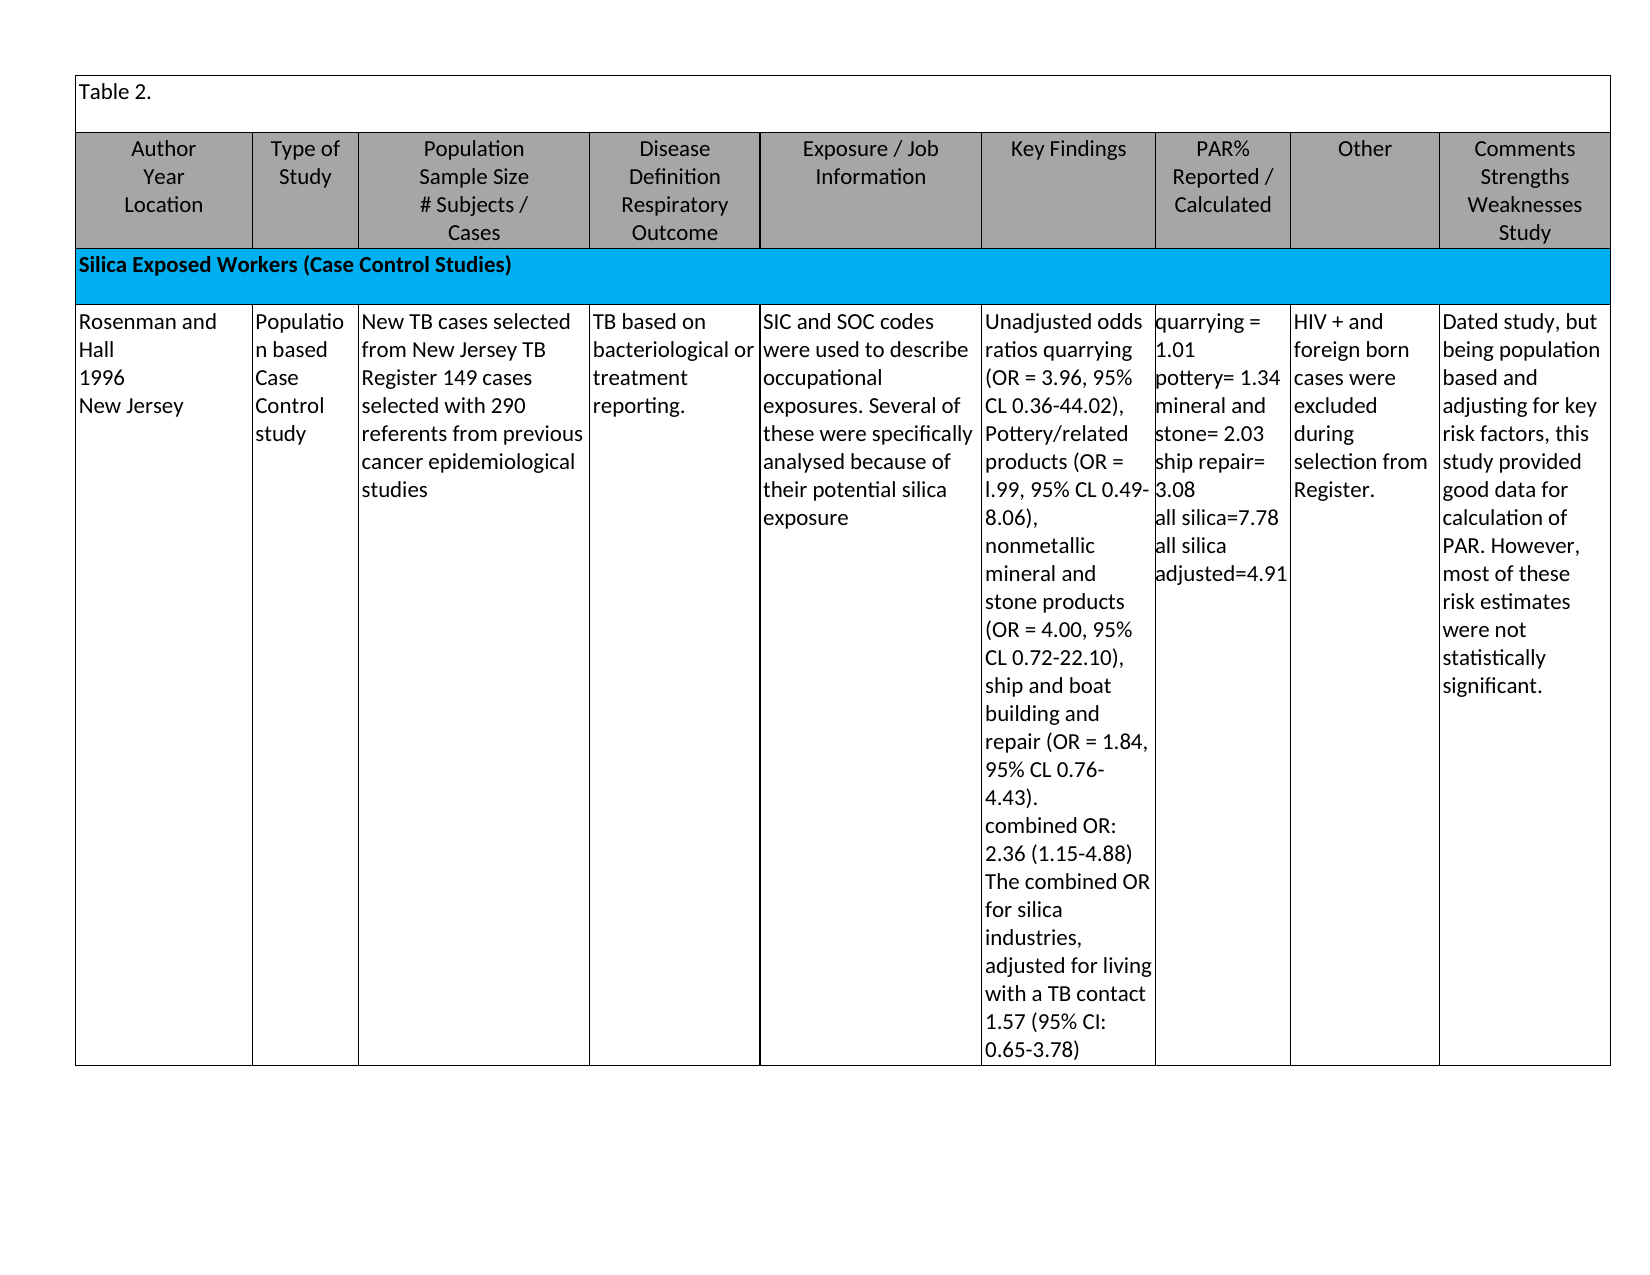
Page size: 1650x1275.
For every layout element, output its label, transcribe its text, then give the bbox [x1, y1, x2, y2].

table_cell Comments Strengths Weaknesses Study [1440, 133, 1610, 248]
table_cell Exposure / Job Information [761, 133, 981, 248]
table_cell Other [1291, 133, 1439, 248]
table_cell HIV + and foreign born cases were excluded during selection from Register. [1291, 305, 1439, 1065]
table_cell Disease Definition Respiratory Outcome [590, 133, 759, 248]
table_cell Silica Exposed Workers (Case Control Studies) [76, 249, 1610, 304]
table_cell quarrying = 1.01 pottery= 1.34 mineral and stone= 2.03 ship repair= 3.08 all silica=7.78 all silica adjusted=4.91 [1156, 305, 1290, 1065]
table_cell Key Findings [982, 133, 1155, 248]
table_header Table 2. [76, 76, 1610, 132]
table_cell Population based Case Control study [253, 305, 358, 1065]
table_cell Rosenman and Hall 1996 New Jersey [76, 305, 252, 1065]
table_cell Author Year Location [76, 133, 252, 248]
table_cell PAR% Reported / Calculated [1156, 133, 1290, 248]
table_cell Type of Study [253, 133, 358, 248]
table_cell New TB cases selected from New Jersey TB Register 149 cases selected with 290 referents from previous cancer epidemiological studies [359, 305, 589, 1065]
table_cell SIC and SOC codes were used to describe occupational exposures. Several of these were specifically analysed because of their potential silica exposure [761, 305, 981, 1065]
table_cell Dated study, but being population based and adjusting for key risk factors, this study provided good data for calculation of PAR. However, most of these risk estimates were not statistically significant. [1440, 305, 1610, 1065]
table_cell Unadjusted odds ratios quarrying (OR = 3.96, 95% CL 0.36-44.02), Pottery/related products (OR = l.99, 95% CL 0.49-8.06), nonmetallic mineral and stone products (OR = 4.00, 95% CL 0.72-22.10), ship and boat building and repair (OR = 1.84, 95% CL 0.76-4.43). combined OR: 2.36 (1.15-4.88) The combined OR for silica industries, adjusted for living with a TB contact 1.57 (95% CI: 0.65-3.78) [982, 305, 1155, 1065]
table_cell TB based on bacteriological or treatment reporting. [590, 305, 759, 1065]
table_cell Population Sample Size # Subjects / Cases [359, 133, 589, 248]
